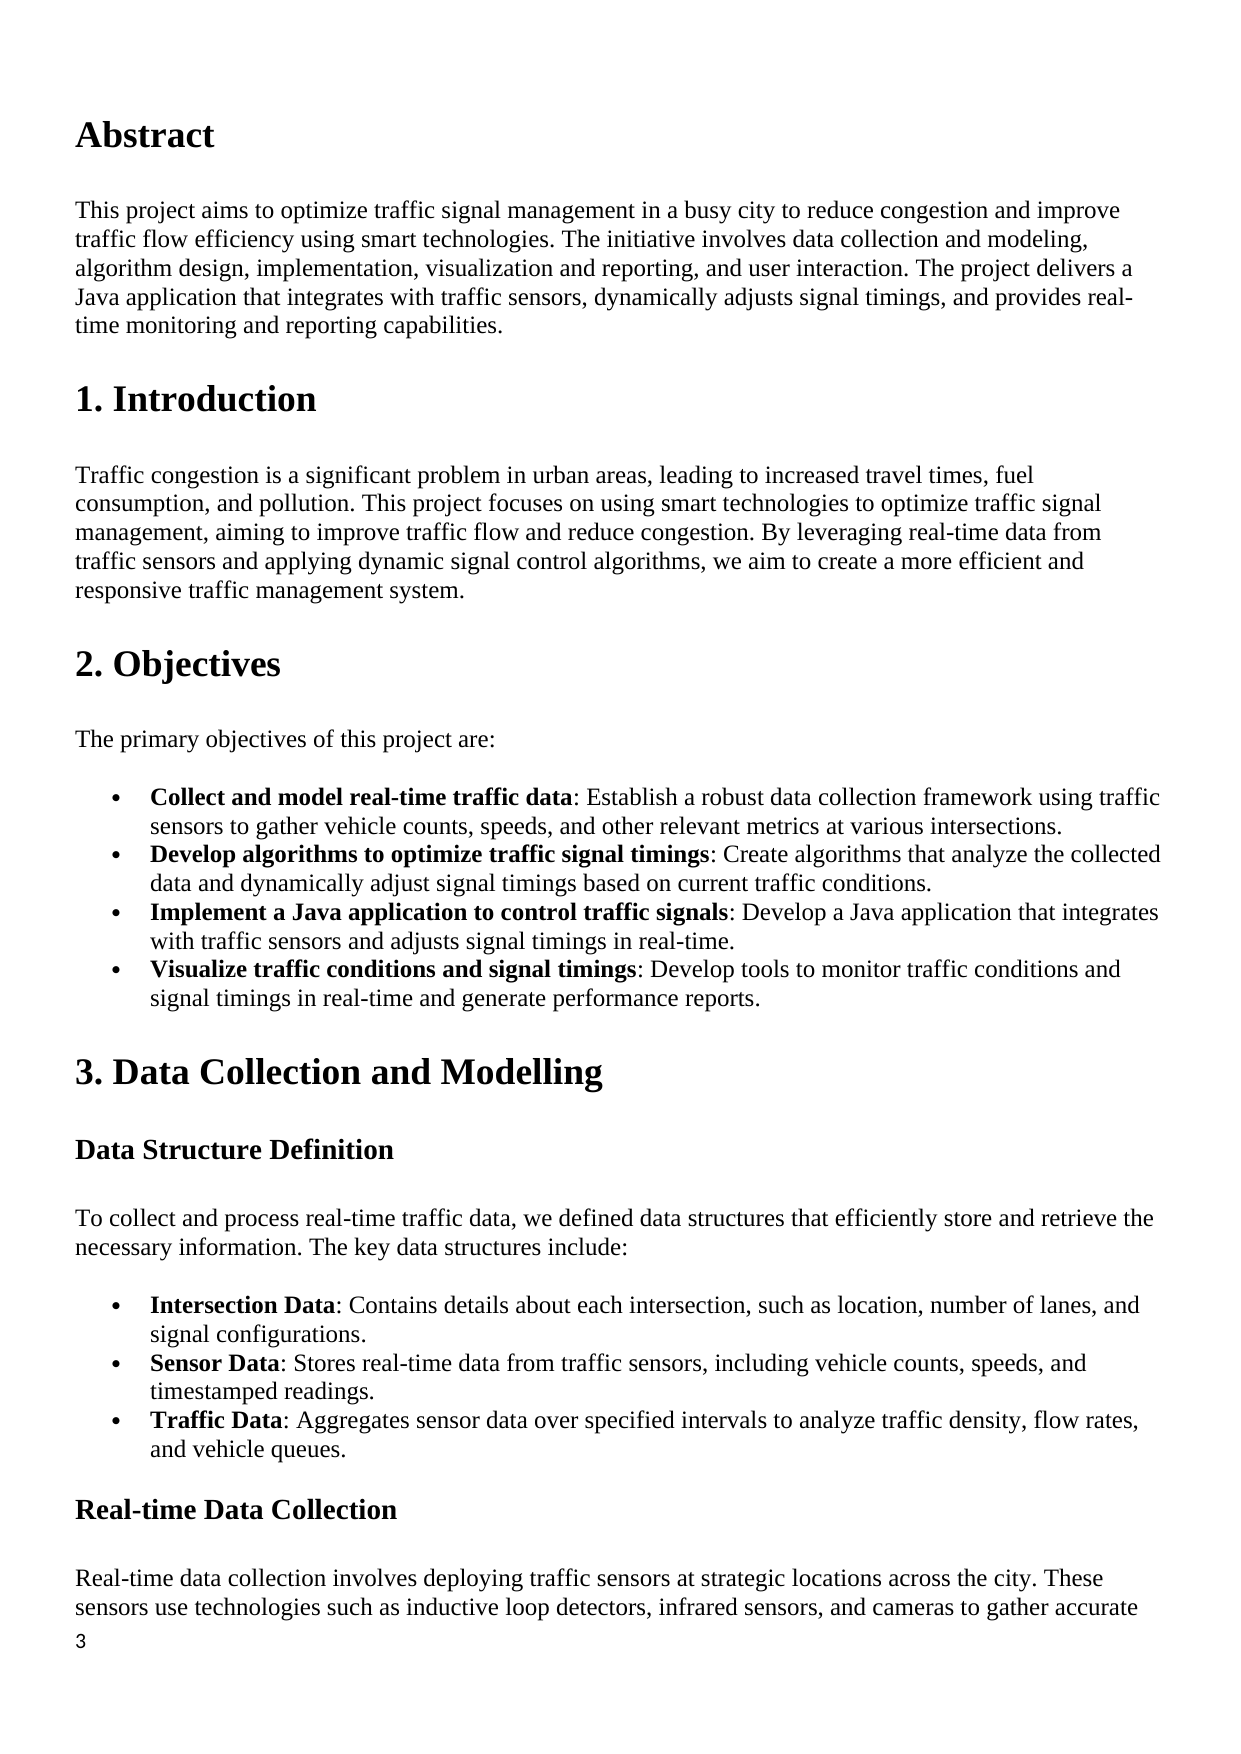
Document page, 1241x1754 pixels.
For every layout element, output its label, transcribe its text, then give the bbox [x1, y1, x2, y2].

text To collect and process real-time traffic data, we defined data structures that efficiently store and retrieve the necessary information. The key data structures include: [75, 1203, 1165, 1261]
subtitle 2. Objectives [75, 641, 1165, 684]
list Sensor Data: Stores real-time data from traffic sensors, including vehicle counts, speeds, and timestamped readings. [112, 1348, 1165, 1405]
list Implement a Java application to control traffic signals: Develop a Java application that integrates with traffic sensors and adjusts signal timings in real-time. [112, 897, 1165, 954]
list Collect and model real-time traffic data: Establish a robust data collection framework using traffic sensors to gather vehicle counts, speeds, and other relevant metrics at various intersections. [112, 782, 1165, 839]
subtitle Data Structure Definition [75, 1132, 1165, 1166]
subtitle Abstract [75, 112, 1165, 156]
subtitle 3. Data Collection and Modelling [75, 1049, 1165, 1093]
list Develop algorithms to optimize traffic signal timings: Create algorithms that analyze the collected data and dynamically adjust signal timings based on current traffic conditions. [112, 839, 1165, 897]
text The primary objectives of this project are: [75, 724, 1165, 753]
text Traffic congestion is a significant problem in urban areas, leading to increased travel times, fuel consumption, and pollution. This project focuses on using smart technologies to optimize traffic signal management, aiming to improve traffic flow and reduce congestion. By leveraging real-time data from traffic sensors and applying dynamic signal control algorithms, we aim to create a more efficient and responsive traffic management system. [75, 460, 1165, 603]
list Intersection Data: Contains details about each intersection, such as location, number of lanes, and signal configurations. [112, 1290, 1165, 1348]
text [75, 1563, 1165, 1620]
subtitle Real-time Data Collection [75, 1492, 1165, 1525]
list Traffic Data: Aggregates sensor data over specified intervals to analyze traffic density, flow rates, and vehicle queues. [112, 1405, 1165, 1463]
subtitle 1. Introduction [75, 377, 1165, 420]
list Visualize traffic conditions and signal timings: Develop tools to monitor traffic conditions and signal timings in real-time and generate performance reports. [112, 954, 1165, 1012]
text This project aims to optimize traffic signal management in a busy city to reduce congestion and improve traffic flow efficiency using smart technologies. The initiative involves data collection and modeling, algorithm design, implementation, visualization and reporting, and user interaction. The project delivers a Java application that integrates with traffic sensors, dynamically adjusts signal timings, and provides real-time monitoring and reporting capabilities. [75, 196, 1165, 339]
